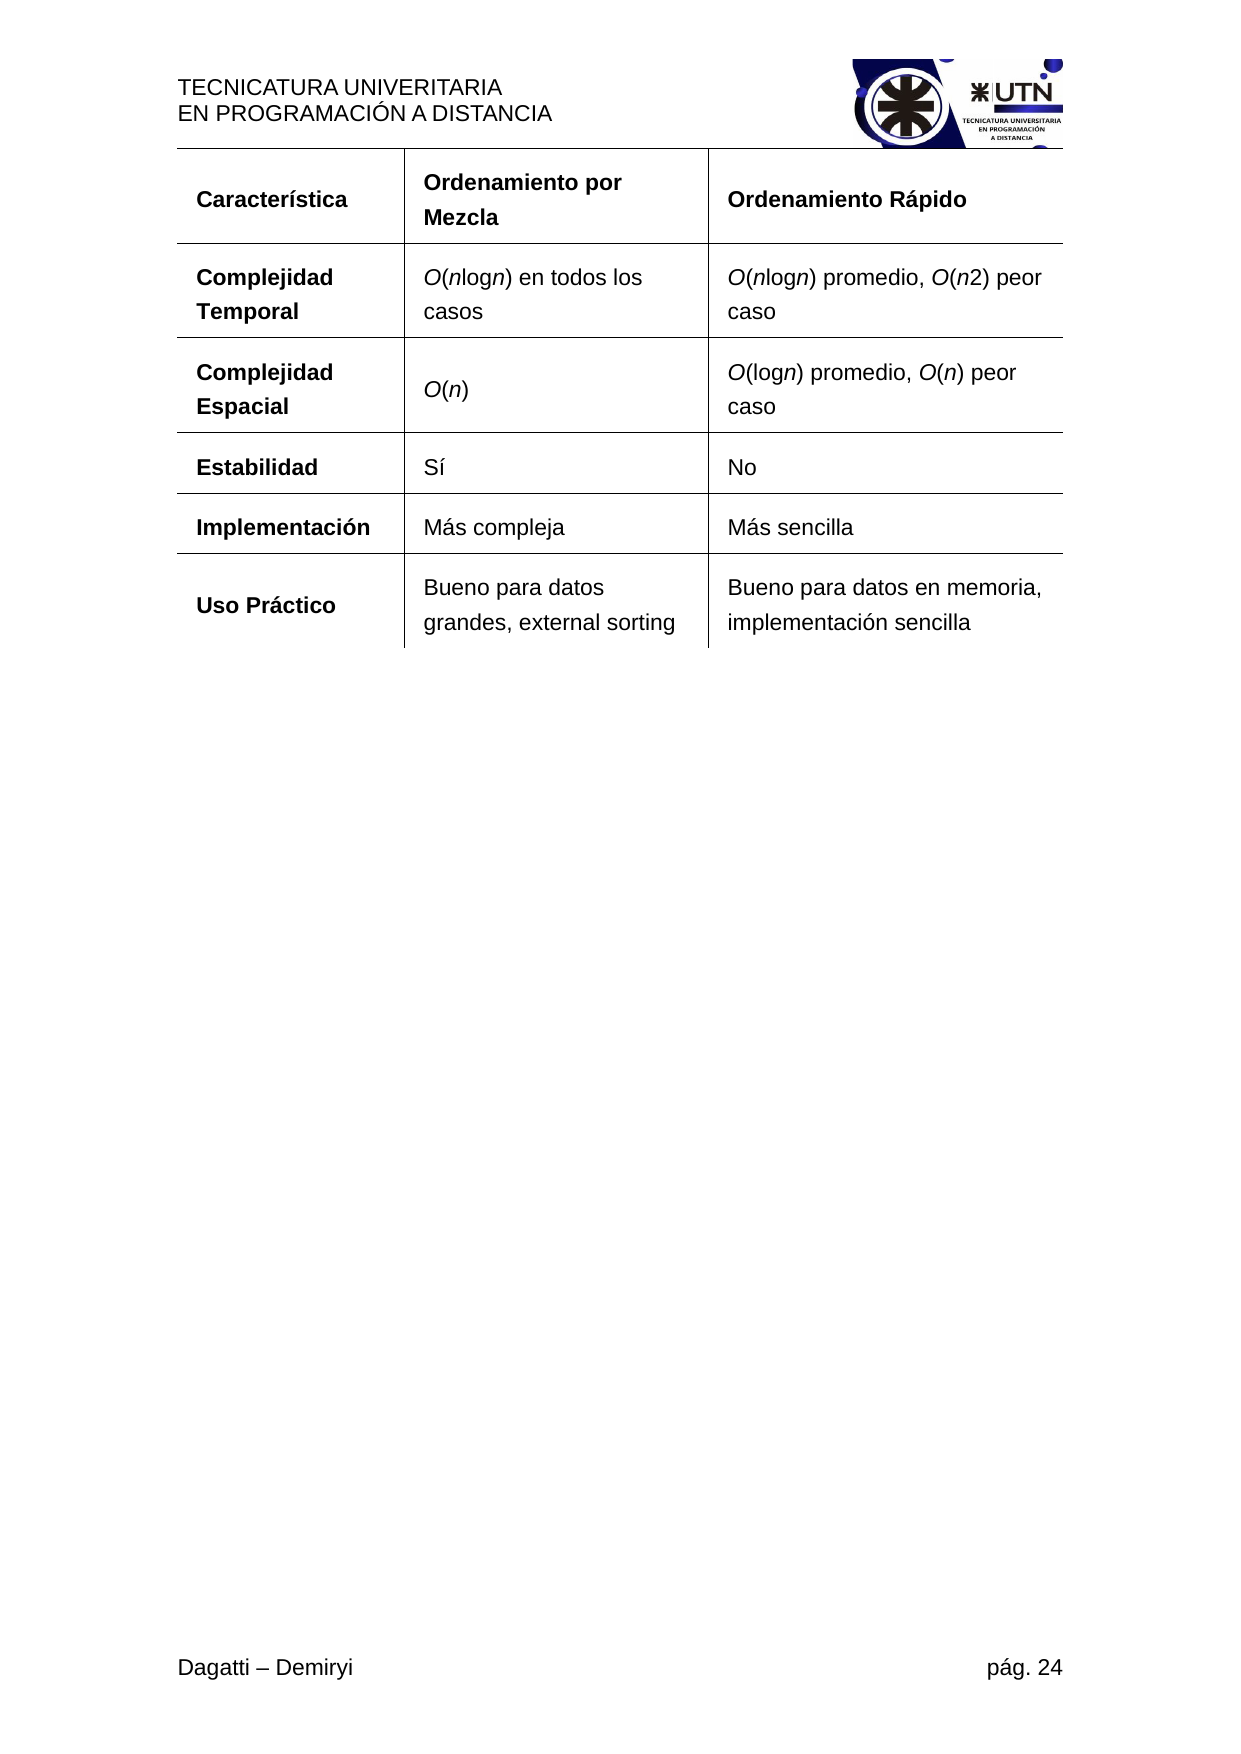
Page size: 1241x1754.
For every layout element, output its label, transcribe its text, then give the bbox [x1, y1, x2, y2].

table_cell Bueno para datos en memoria, implementación sencilla [709, 554, 1063, 648]
table_cell O(n) [405, 338, 708, 432]
table_cell O(nlogn) promedio, O(n2) peor caso [709, 244, 1063, 337]
table_cell No [709, 433, 1063, 492]
table_header Ordenamiento Rápido [709, 149, 1063, 242]
table_cell Más sencilla [709, 494, 1063, 553]
table_cell Bueno para datos grandes, external sorting [405, 554, 708, 648]
table_cell Estabilidad [177, 433, 404, 492]
table_header Ordenamiento por Mezcla [405, 149, 708, 242]
table_cell Sí [405, 433, 708, 492]
table_cell O(logn) promedio, O(n) peor caso [709, 338, 1063, 432]
table_cell Más compleja [405, 494, 708, 553]
table_cell O(nlogn) en todos los casos [405, 244, 708, 337]
table_cell Uso Práctico [177, 554, 404, 648]
table_cell Implementación [177, 494, 404, 553]
table_cell Complejidad Espacial [177, 338, 404, 432]
table_header Característica [177, 149, 404, 242]
table_cell Complejidad Temporal [177, 244, 404, 337]
